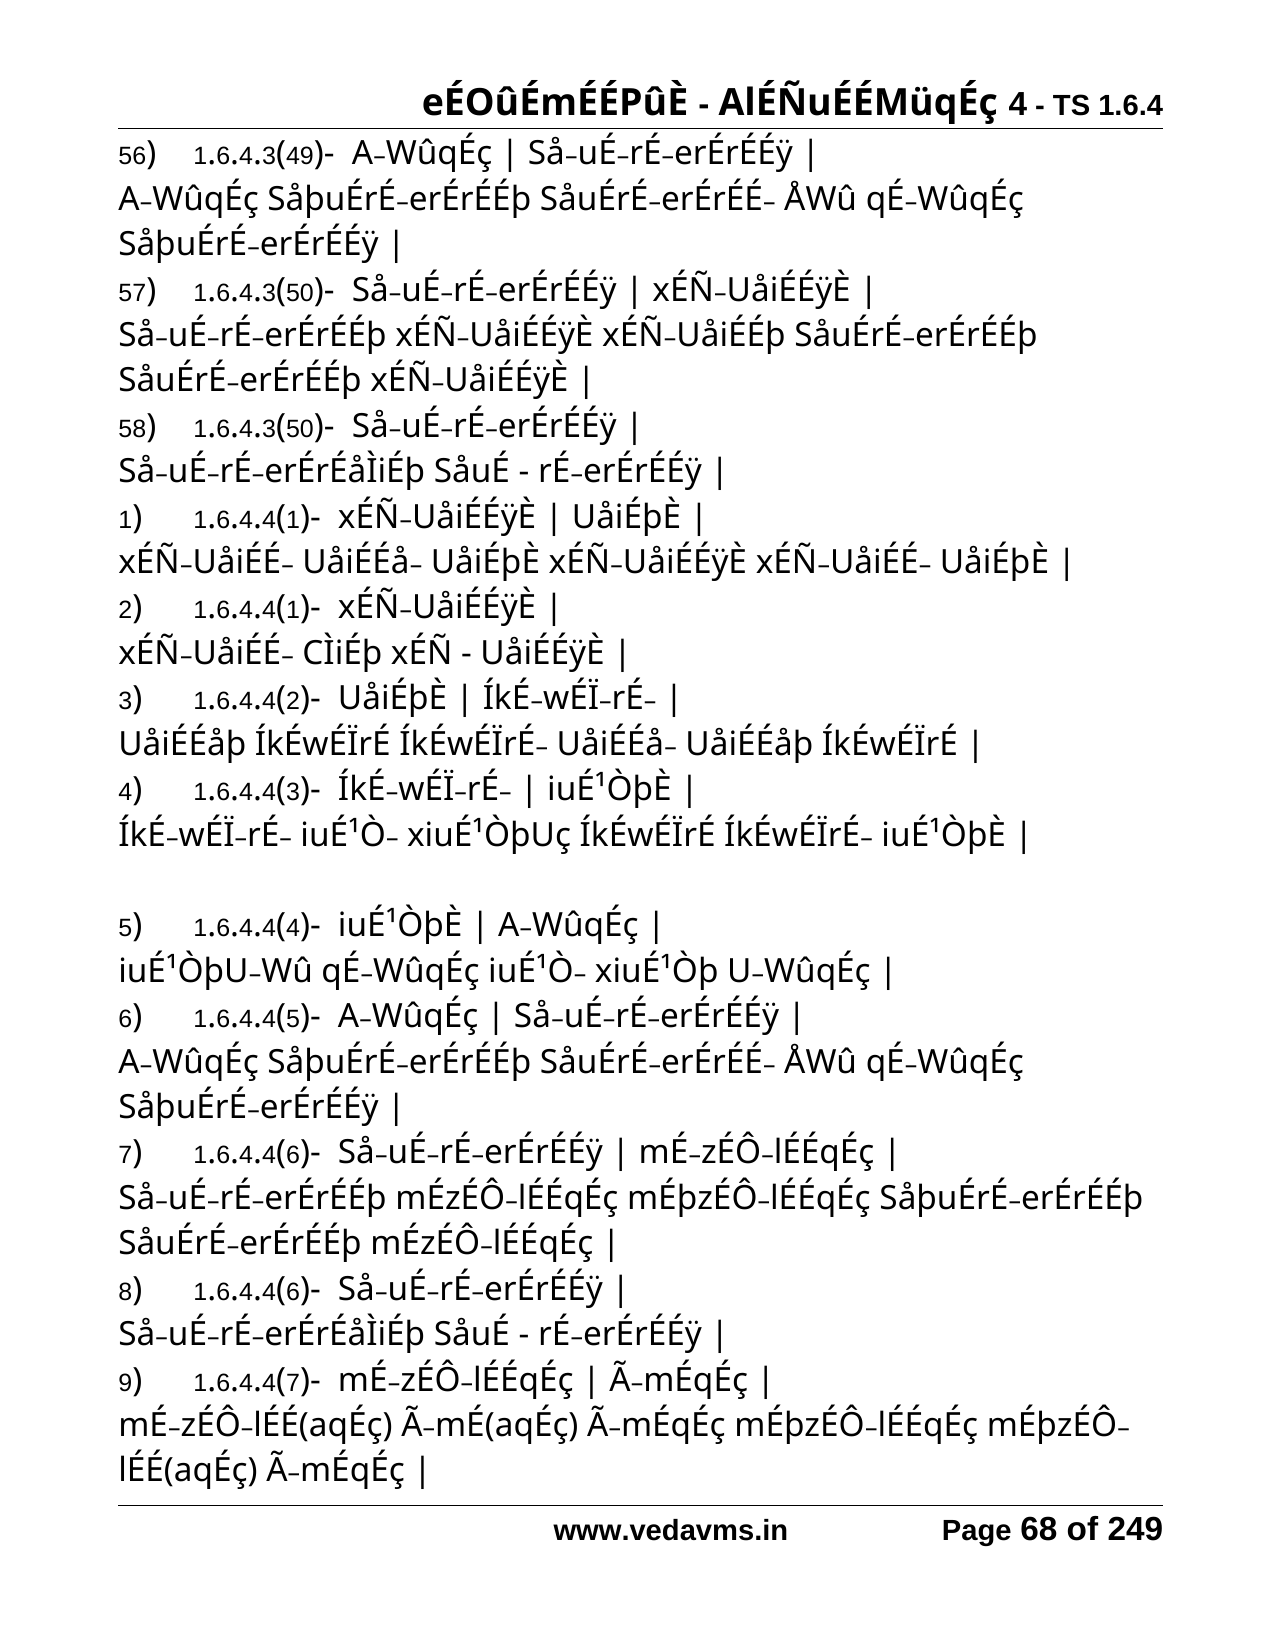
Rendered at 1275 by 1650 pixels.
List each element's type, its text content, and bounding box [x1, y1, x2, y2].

text iuÉ¹ÒþU–Wû qÉ–WûqÉç iuÉ¹Ò– xiuÉ¹Òþ U–WûqÉç | [118, 947, 1163, 992]
text 8) 1.6.4.4(6)- Så–uÉ–rÉ–erÉrÉÉÿ | [118, 1264, 1163, 1310]
text 4) 1.6.4.4(3)- ÍkÉ–wÉÏ–rÉ– | iuÉ¹ÒþÈ | [118, 765, 1163, 810]
text 9) 1.6.4.4(7)- mÉ–zÉÔ–lÉÉqÉç | Ã–mÉqÉç | [118, 1355, 1163, 1401]
text 3) 1.6.4.4(2)- UåiÉþÈ | ÍkÉ–wÉÏ–rÉ– | [118, 674, 1163, 719]
text xÉÑ–UåiÉÉ– CÌiÉþ xÉÑ - UåiÉÉÿÈ | [118, 629, 1163, 674]
text A–WûqÉç SåþuÉrÉ–erÉrÉÉþ SåuÉrÉ–erÉrÉÉ– ÅWû qÉ–WûqÉç SåþuÉrÉ–erÉrÉÉÿ | [118, 174, 1163, 265]
text Så–uÉ–rÉ–erÉrÉåÌiÉþ SåuÉ - rÉ–erÉrÉÉÿ | [118, 1310, 1163, 1355]
text 7) 1.6.4.4(6)- Så–uÉ–rÉ–erÉrÉÉÿ | mÉ–zÉÔ–lÉÉqÉç | [118, 1128, 1163, 1174]
text 1) 1.6.4.4(1)- xÉÑ–UåiÉÉÿÈ | UåiÉþÈ | [118, 492, 1163, 538]
text ÍkÉ–wÉÏ–rÉ– iuÉ¹Ò– xiuÉ¹ÒþUç ÍkÉwÉÏrÉ ÍkÉwÉÏrÉ– iuÉ¹ÒþÈ | [118, 810, 1163, 856]
text mÉ–zÉÔ–lÉÉ(aqÉç) Ã–mÉ(aqÉç) Ã–mÉqÉç mÉþzÉÔ–lÉÉqÉç mÉþzÉÔ–lÉÉ(aqÉç) Ã–mÉqÉç | [118, 1401, 1163, 1492]
text 6) 1.6.4.4(5)- A–WûqÉç | Så–uÉ–rÉ–erÉrÉÉÿ | [118, 992, 1163, 1037]
text 56) 1.6.4.3(49)- A–WûqÉç | Så–uÉ–rÉ–erÉrÉÉÿ | [118, 129, 1163, 174]
text Så–uÉ–rÉ–erÉrÉÉþ mÉzÉÔ–lÉÉqÉç mÉþzÉÔ–lÉÉqÉç SåþuÉrÉ–erÉrÉÉþ SåuÉrÉ–erÉrÉÉþ mÉzÉÔ–lÉÉqÉç | [118, 1174, 1163, 1264]
text UåiÉÉåþ ÍkÉwÉÏrÉ ÍkÉwÉÏrÉ– UåiÉÉå– UåiÉÉåþ ÍkÉwÉÏrÉ | [118, 719, 1163, 765]
text 2) 1.6.4.4(1)- xÉÑ–UåiÉÉÿÈ | [118, 583, 1163, 629]
text Så–uÉ–rÉ–erÉrÉåÌiÉþ SåuÉ - rÉ–erÉrÉÉÿ | [118, 447, 1163, 492]
text xÉÑ–UåiÉÉ– UåiÉÉå– UåiÉþÈ xÉÑ–UåiÉÉÿÈ xÉÑ–UåiÉÉ– UåiÉþÈ | [118, 538, 1163, 583]
text Så–uÉ–rÉ–erÉrÉÉþ xÉÑ–UåiÉÉÿÈ xÉÑ–UåiÉÉþ SåuÉrÉ–erÉrÉÉþ SåuÉrÉ–erÉrÉÉþ xÉÑ–UåiÉÉÿÈ | [118, 311, 1163, 402]
text 5) 1.6.4.4(4)- iuÉ¹ÒþÈ | A–WûqÉç | [118, 901, 1163, 947]
text 58) 1.6.4.3(50)- Så–uÉ–rÉ–erÉrÉÉÿ | [118, 402, 1163, 447]
text A–WûqÉç SåþuÉrÉ–erÉrÉÉþ SåuÉrÉ–erÉrÉÉ– ÅWû qÉ–WûqÉç SåþuÉrÉ–erÉrÉÉÿ | [118, 1037, 1163, 1128]
text 57) 1.6.4.3(50)- Så–uÉ–rÉ–erÉrÉÉÿ | xÉÑ–UåiÉÉÿÈ | [118, 265, 1163, 311]
